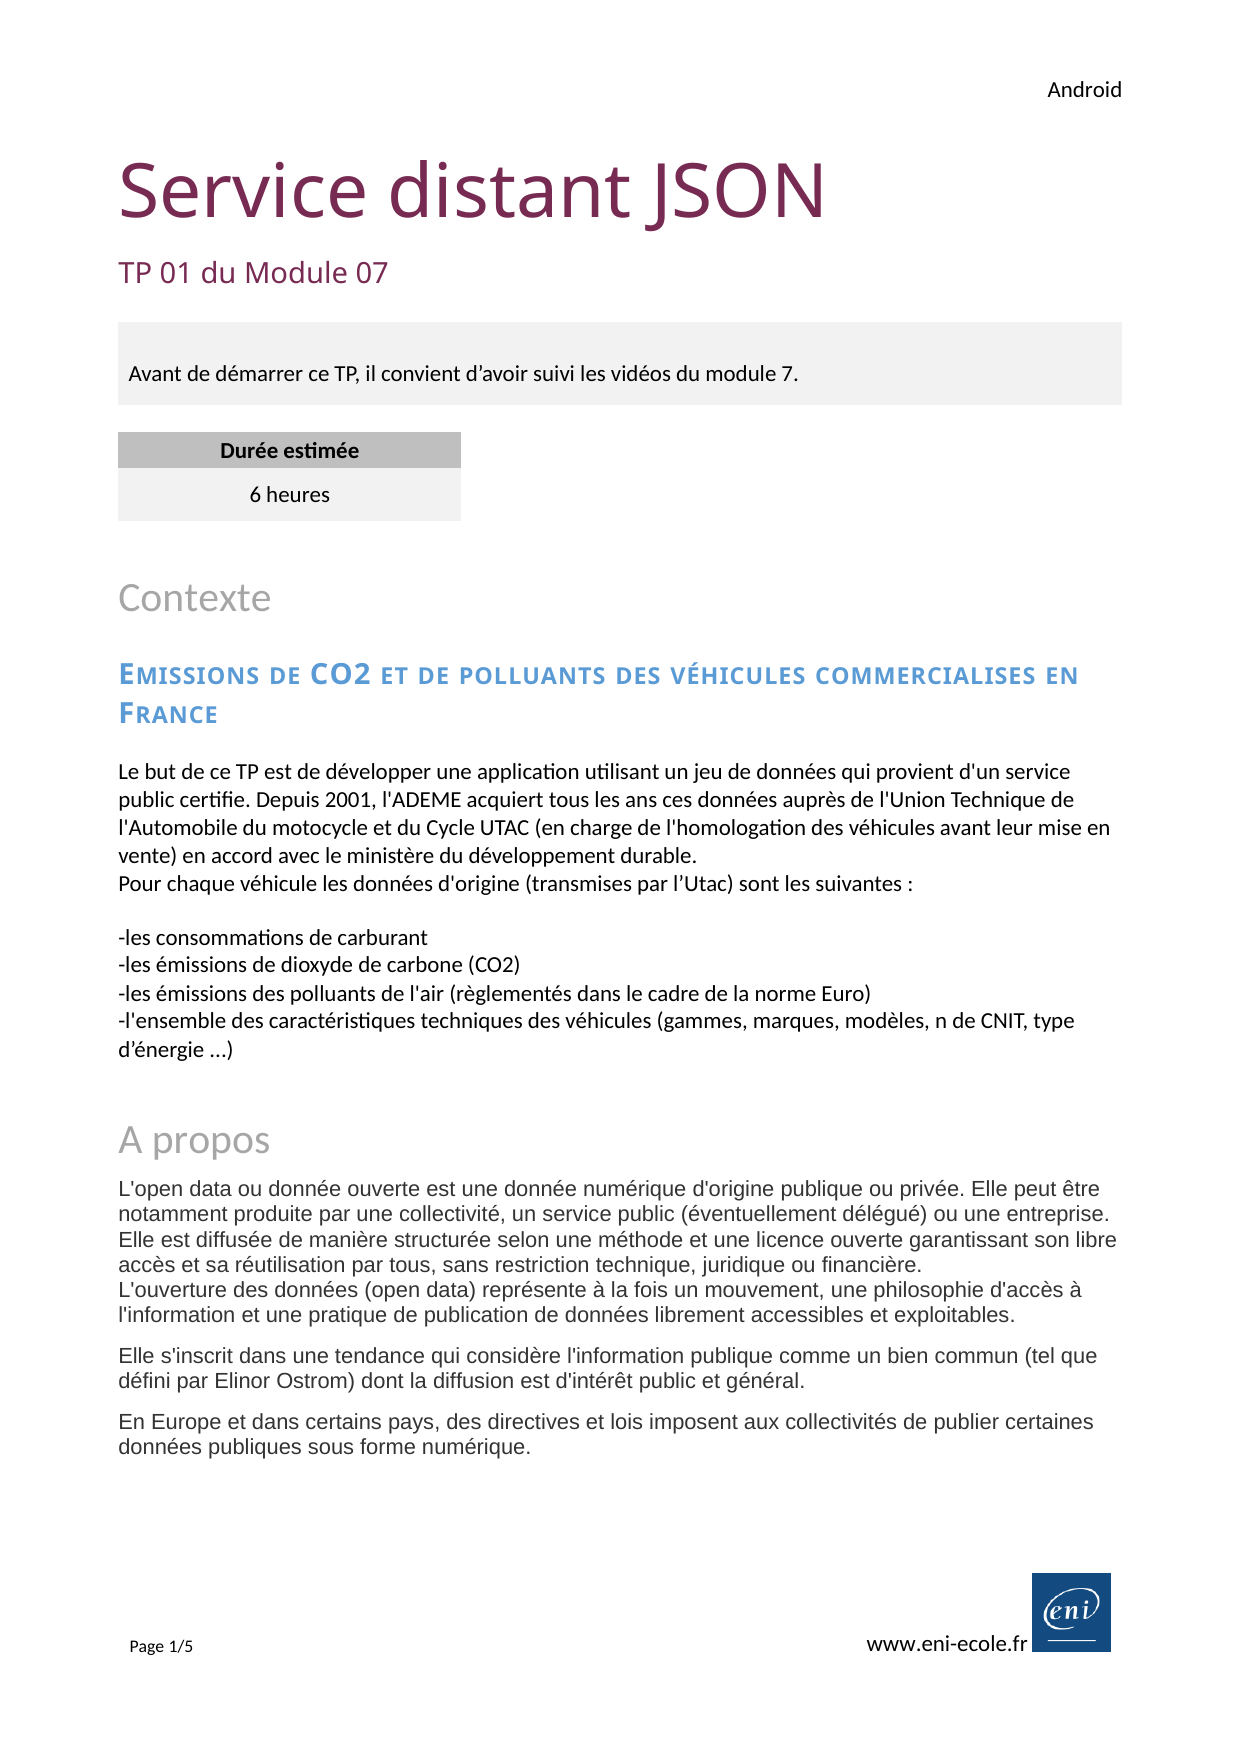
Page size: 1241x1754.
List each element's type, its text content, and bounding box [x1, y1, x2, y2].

text Le but de ce TP est de développer une application utilisant un jeu de données qui provient d'un service public certifie. Depuis 2001, l'ADEME acquiert tous les ans ces données auprès de l'Union Technique de l'Automobile du motocycle et du Cycle UTAC (en charge de l'homologation des véhicules avant leur mise en vente) en accord avec le ministère du développement durable. Pour chaque véhicule les données d'origine (transmises par l’Utac) sont les suivantes : [118, 757, 1122, 898]
picture [1032, 1573, 1111, 1652]
text Elle s'inscrit dans une tendance qui considère l'information publique comme un bien commun (tel que défini par Elinor Ostrom) dont la diffusion est d'intérêt public et général. [118, 1343, 1122, 1393]
text -les consommations de carburant -les émissions de dioxyde de carbone (CO2) -les émissions des polluants de l'air (règlementés dans le cadre de la norme Euro) -l'ensemble des caractéristiques techniques des véhicules (gammes, marques, modèles, n de CNIT, type d’énergie ...) [118, 923, 1122, 1063]
subtitle Emissions de CO2 et de polluants des véhicules commercialises en France [118, 653, 1122, 732]
subtitle TP 01 du Module 07 [118, 252, 1122, 292]
text En Europe et dans certains pays, des directives et lois imposent aux collectivités de publier certaines données publiques sous forme numérique. [118, 1409, 1122, 1459]
table_cell 6 heures [118, 468, 461, 521]
text L'ouverture des données (open data) représente à la fois un mouvement, une philosophie d'accès à l'information et une pratique de publication de données librement accessibles et exploitables. [118, 1277, 1122, 1327]
table_header Avant de démarrer ce TP, il convient d’avoir suivi les vidéos du module 7. [118, 322, 1122, 405]
text A propos [118, 1113, 1122, 1163]
text Contexte [118, 571, 1122, 622]
text Service distant JSON [118, 137, 1122, 239]
table_header Durée estimée [118, 432, 461, 468]
